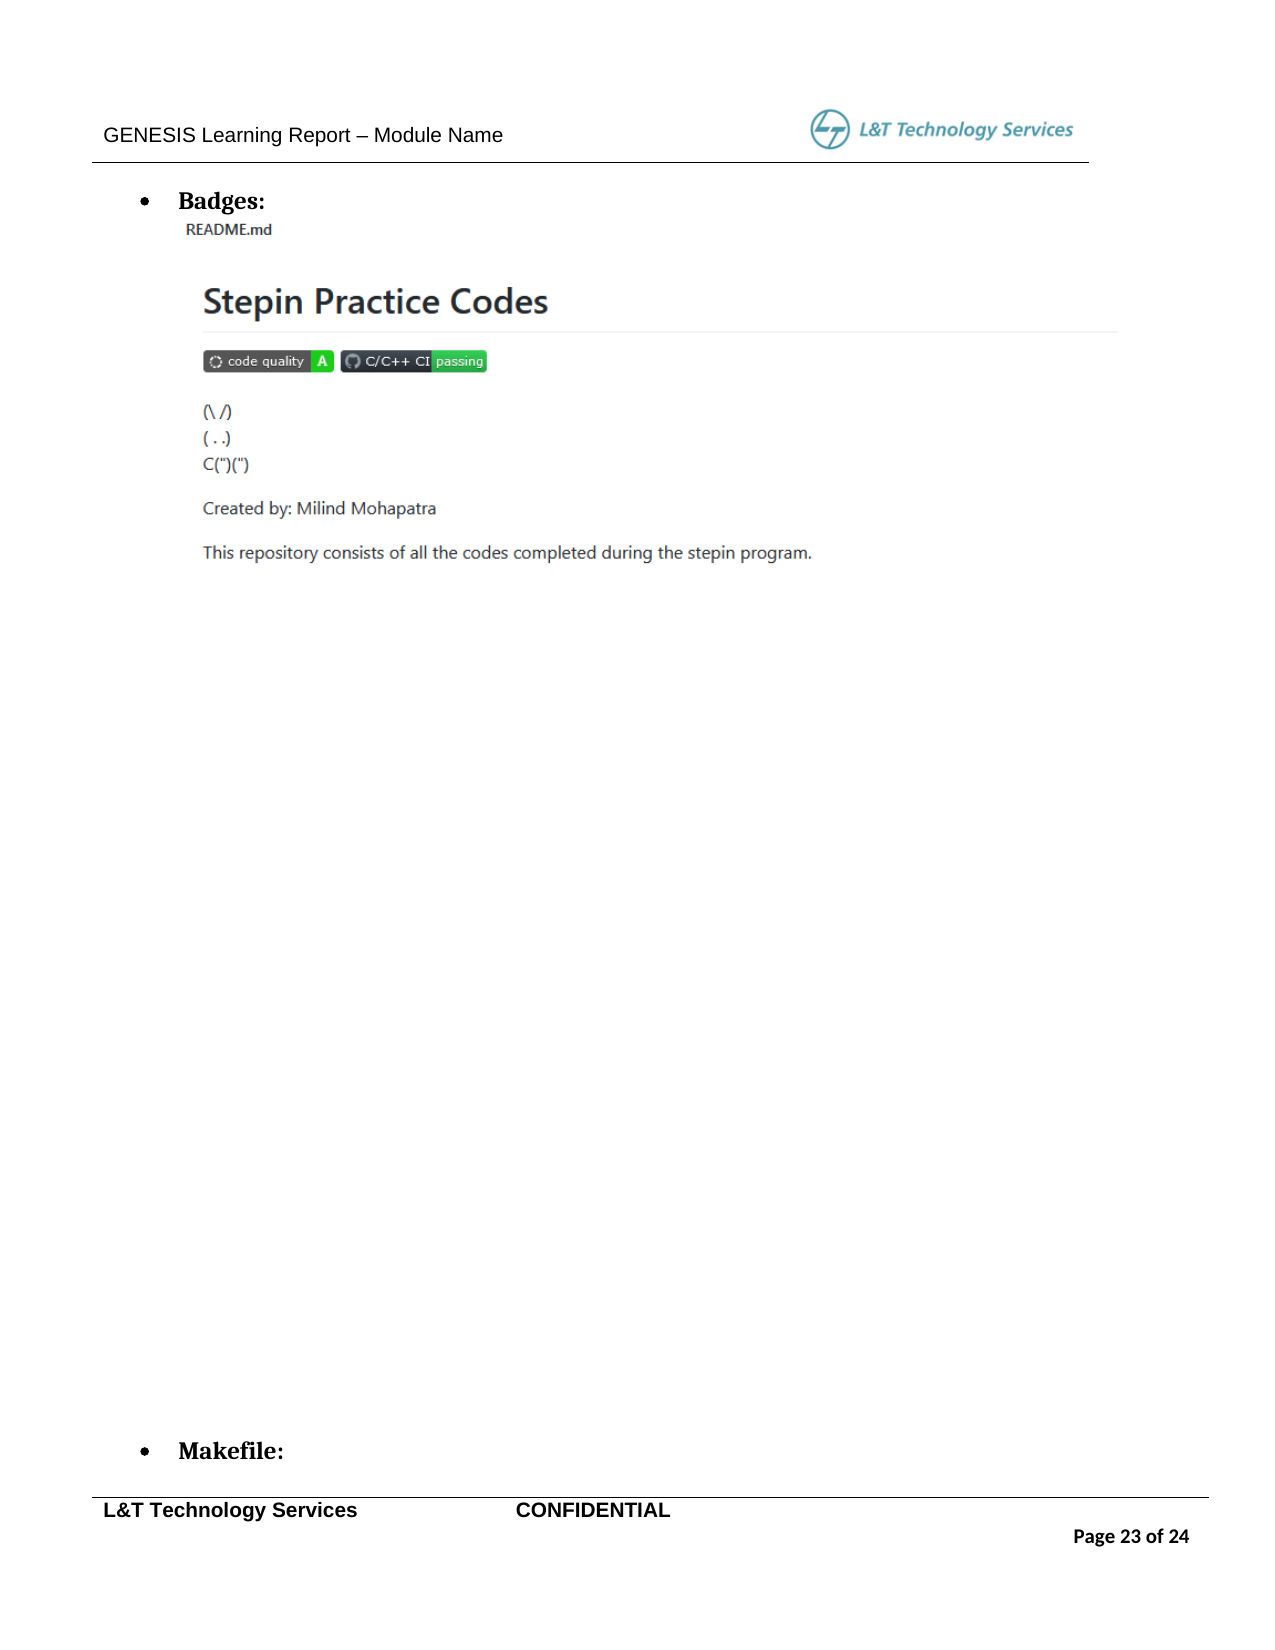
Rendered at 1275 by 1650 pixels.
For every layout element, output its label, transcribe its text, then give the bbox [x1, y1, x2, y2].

picture [178, 215, 1119, 582]
list Badges: [141, 187, 1162, 216]
list Makefile: [141, 1437, 1162, 1466]
